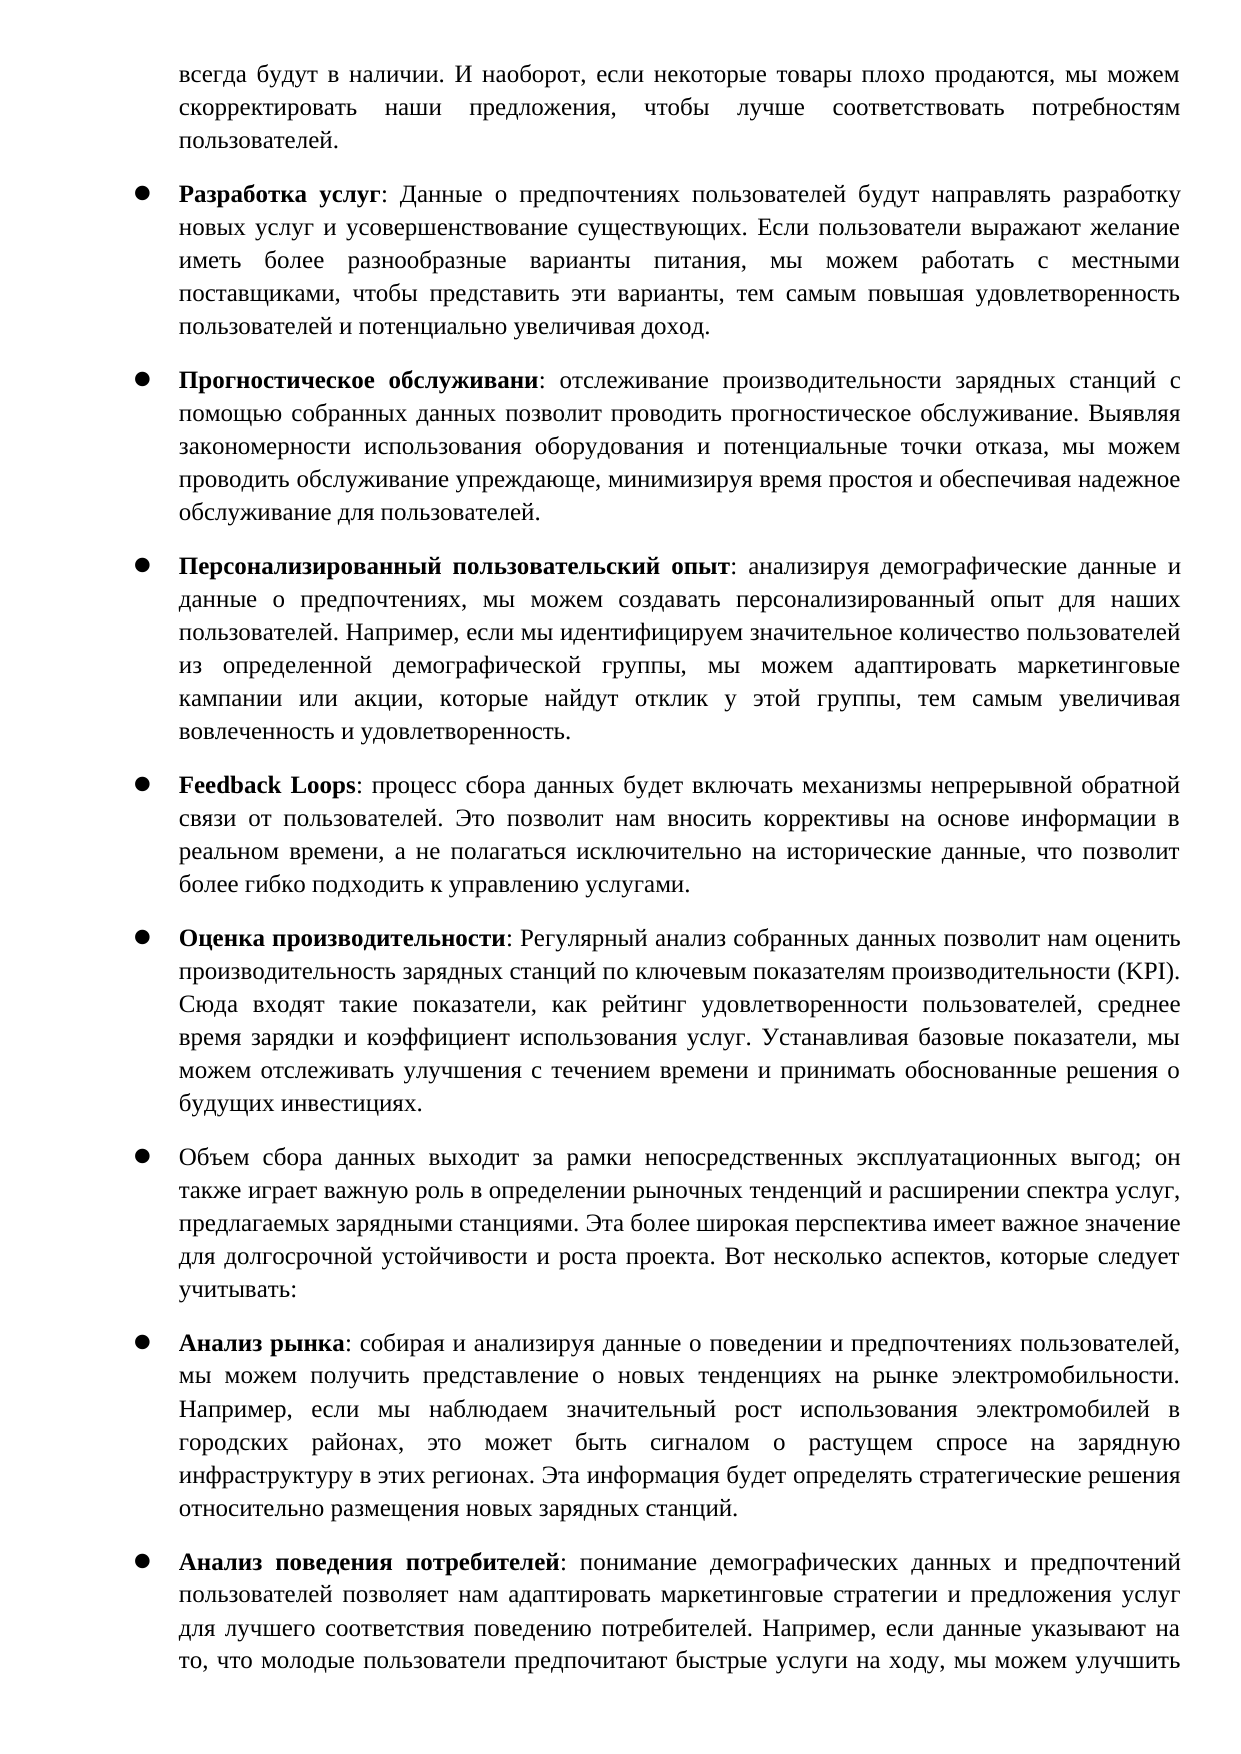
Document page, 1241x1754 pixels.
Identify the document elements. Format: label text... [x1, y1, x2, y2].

list Анализ рынка: собирая и анализируя данные о поведении и предпочтениях пользователей, мы можем получить представление о новых тенденциях на рынке электромобильности. Например, если мы наблюдаем значительный рост использования электромобилей в городских районах, это может быть сигналом о растущем спросе на зарядную инфраструктуру в этих регионах. Эта информация будет определять стратегические решения относительно размещения новых зарядных станций. [133, 1328, 1181, 1521]
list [133, 1547, 1181, 1674]
list Оценка производительности: Регулярный анализ собранных данных позволит нам оценить производительность зарядных станций по ключевым показателям производительности (KPI). Сюда входят такие показатели, как рейтинг удовлетворенности пользователей, среднее время зарядки и коэффициент использования услуг. Устанавливая базовые показатели, мы можем отслеживать улучшения с течением времени и принимать обоснованные решения о будущих инвестициях. [133, 923, 1181, 1117]
list Персонализированный пользовательский опыт: анализируя демографические данные и данные о предпочтениях, мы можем создавать персонализированный опыт для наших пользователей. Например, если мы идентифицируем значительное количество пользователей из определенной демографической группы, мы можем адаптировать маркетинговые кампании или акции, которые найдут отклик у этой группы, тем самым увеличивая вовлеченность и удовлетворенность. [133, 551, 1181, 745]
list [133, 59, 1181, 154]
list Прогностическое обслуживани: отслеживание производительности зарядных станций с помощью собранных данных позволит проводить прогностическое обслуживание. Выявляя закономерности использования оборудования и потенциальные точки отказа, мы можем проводить обслуживание упреждающе, минимизируя время простоя и обеспечивая надежное обслуживание для пользователей. [133, 365, 1181, 526]
list Feedback Loops: процесс сбора данных будет включать механизмы непрерывной обратной связи от пользователей. Это позволит нам вносить коррективы на основе информации в реальном времени, а не полагаться исключительно на исторические данные, что позволит более гибко подходить к управлению услугами. [133, 770, 1181, 898]
list Разработка услуг: Данные о предпочтениях пользователей будут направлять разработку новых услуг и усовершенствование существующих. Если пользователи выражают желание иметь более разнообразные варианты питания, мы можем работать с местными поставщиками, чтобы представить эти варианты, тем самым повышая удовлетворенность пользователей и потенциально увеличивая доход. [133, 179, 1181, 340]
list Объем сбора данных выходит за рамки непосредственных эксплуатационных выгод; он также играет важную роль в определении рыночных тенденций и расширении спектра услуг, предлагаемых зарядными станциями. Эта более широкая перспектива имеет важное значение для долгосрочной устойчивости и роста проекта. Вот несколько аспектов, которые следует учитывать: [133, 1142, 1181, 1302]
